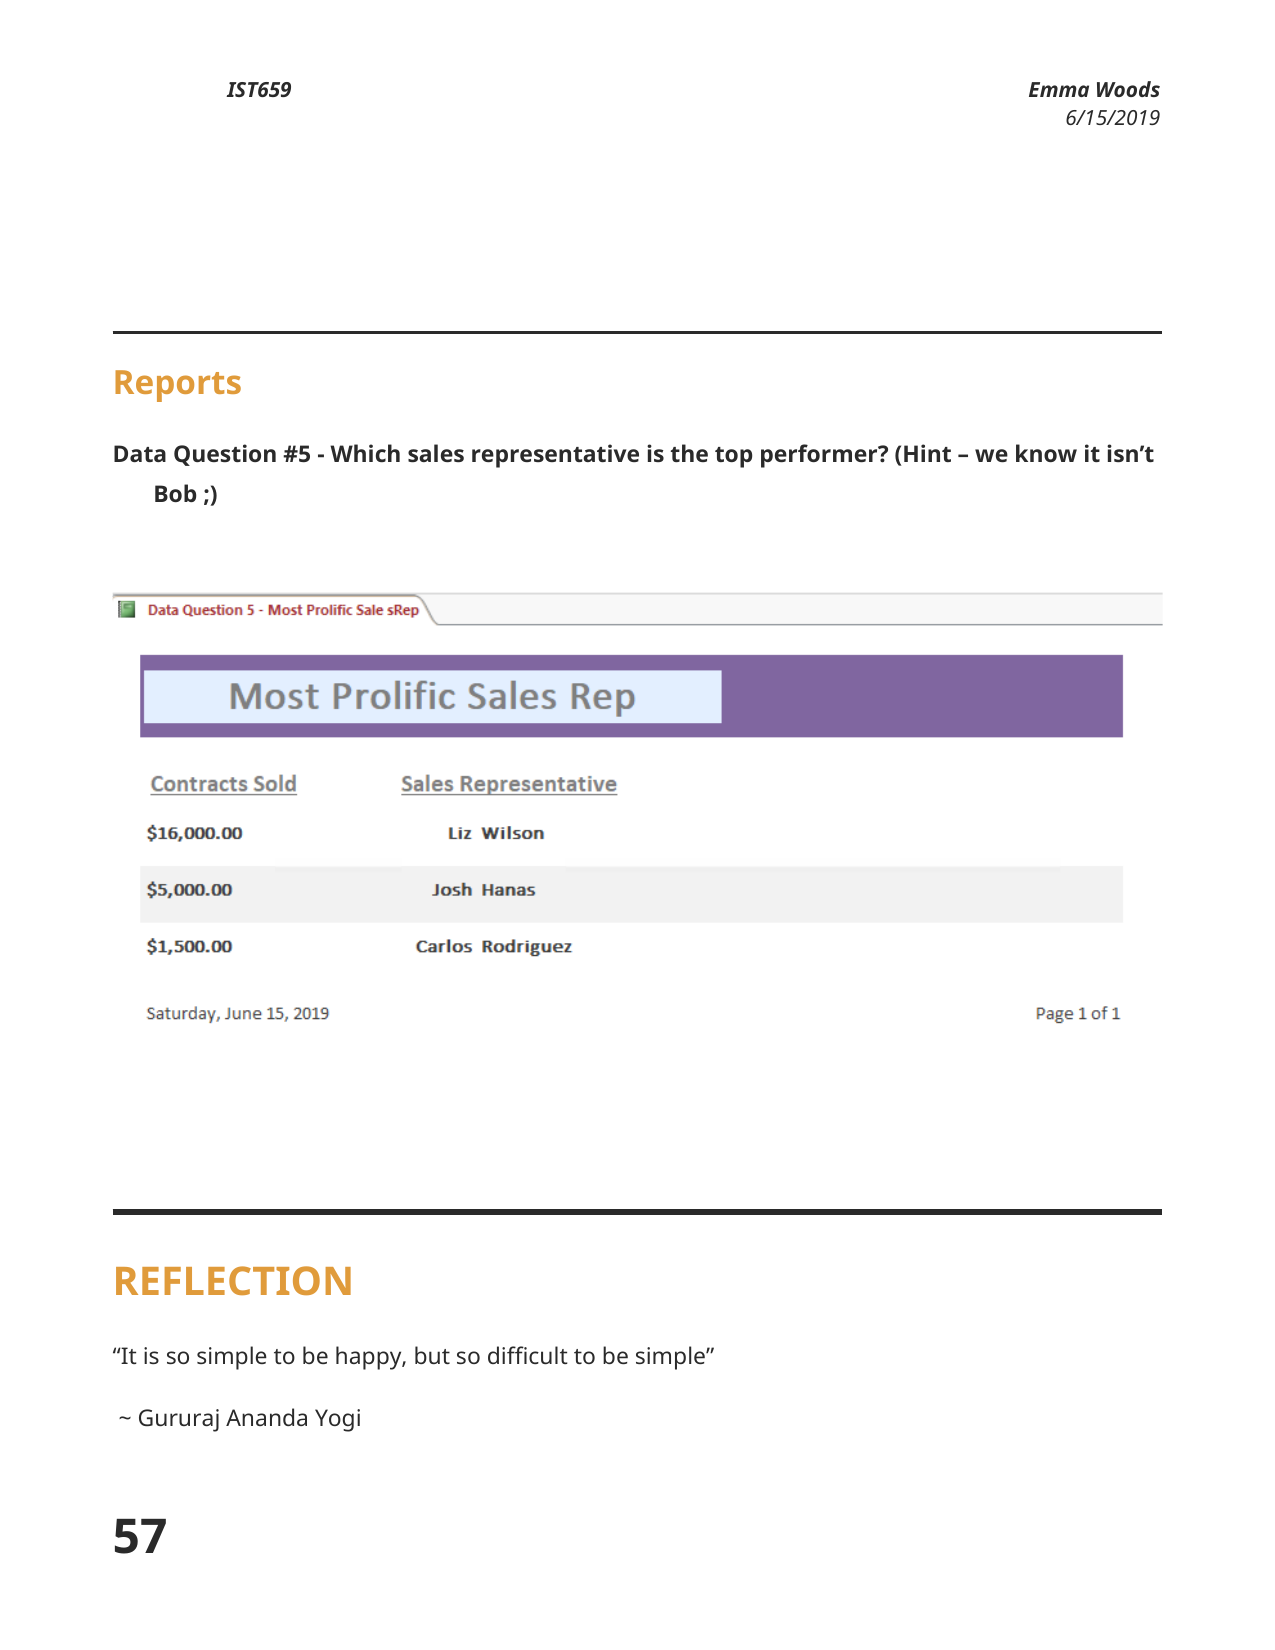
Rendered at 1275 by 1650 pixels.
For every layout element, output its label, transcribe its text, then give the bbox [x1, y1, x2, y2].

subtitle Reports [112, 332, 1162, 404]
list Data Question #5 - Which sales representative is the top performer? (Hint – we know it isn’t Bob ;) [112, 438, 1162, 509]
subtitle REFLECTION [112, 1210, 1162, 1307]
text “It is so simple to be happy, but so difficult to be simple” [112, 1340, 1162, 1371]
picture [112, 592, 1163, 1179]
text ~ Gururaj Ananda Yogi [112, 1402, 1162, 1433]
